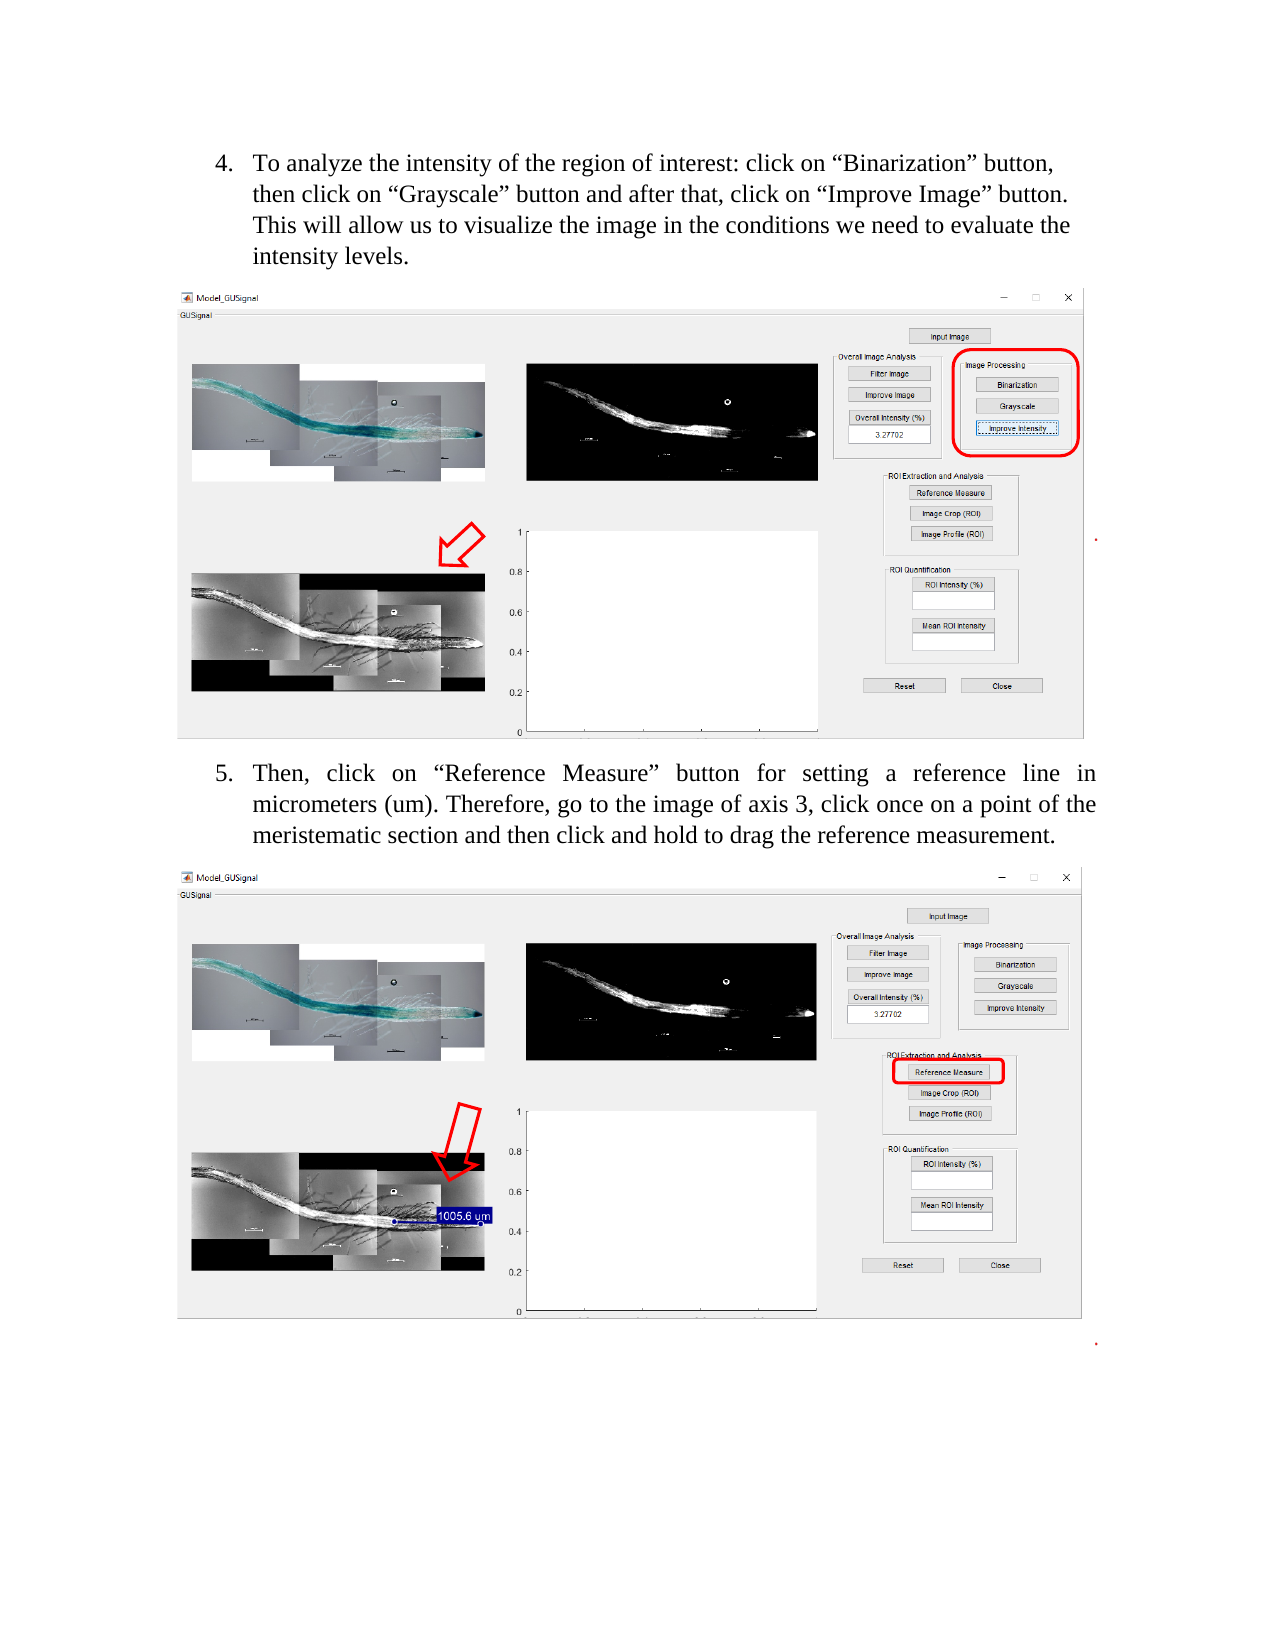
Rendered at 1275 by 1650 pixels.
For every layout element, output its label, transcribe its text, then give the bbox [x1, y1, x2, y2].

list Then, click on “Reference Measure” button for setting a reference line in micrometers (um). Therefore, go to the image of axis 3, click once on a point of the meristematic section and then click and hold to drag the reference measurement. [215, 758, 1098, 848]
list To analyze the intensity of the region of interest: click on “Binarization” button, then click on “Grayscale” button and after that, click on “Improve Image” button. This will allow us to visualize the image in the conditions we need to evaluate the intensity levels. [215, 148, 1098, 269]
picture [177, 288, 1098, 739]
picture [177, 867, 1098, 1346]
